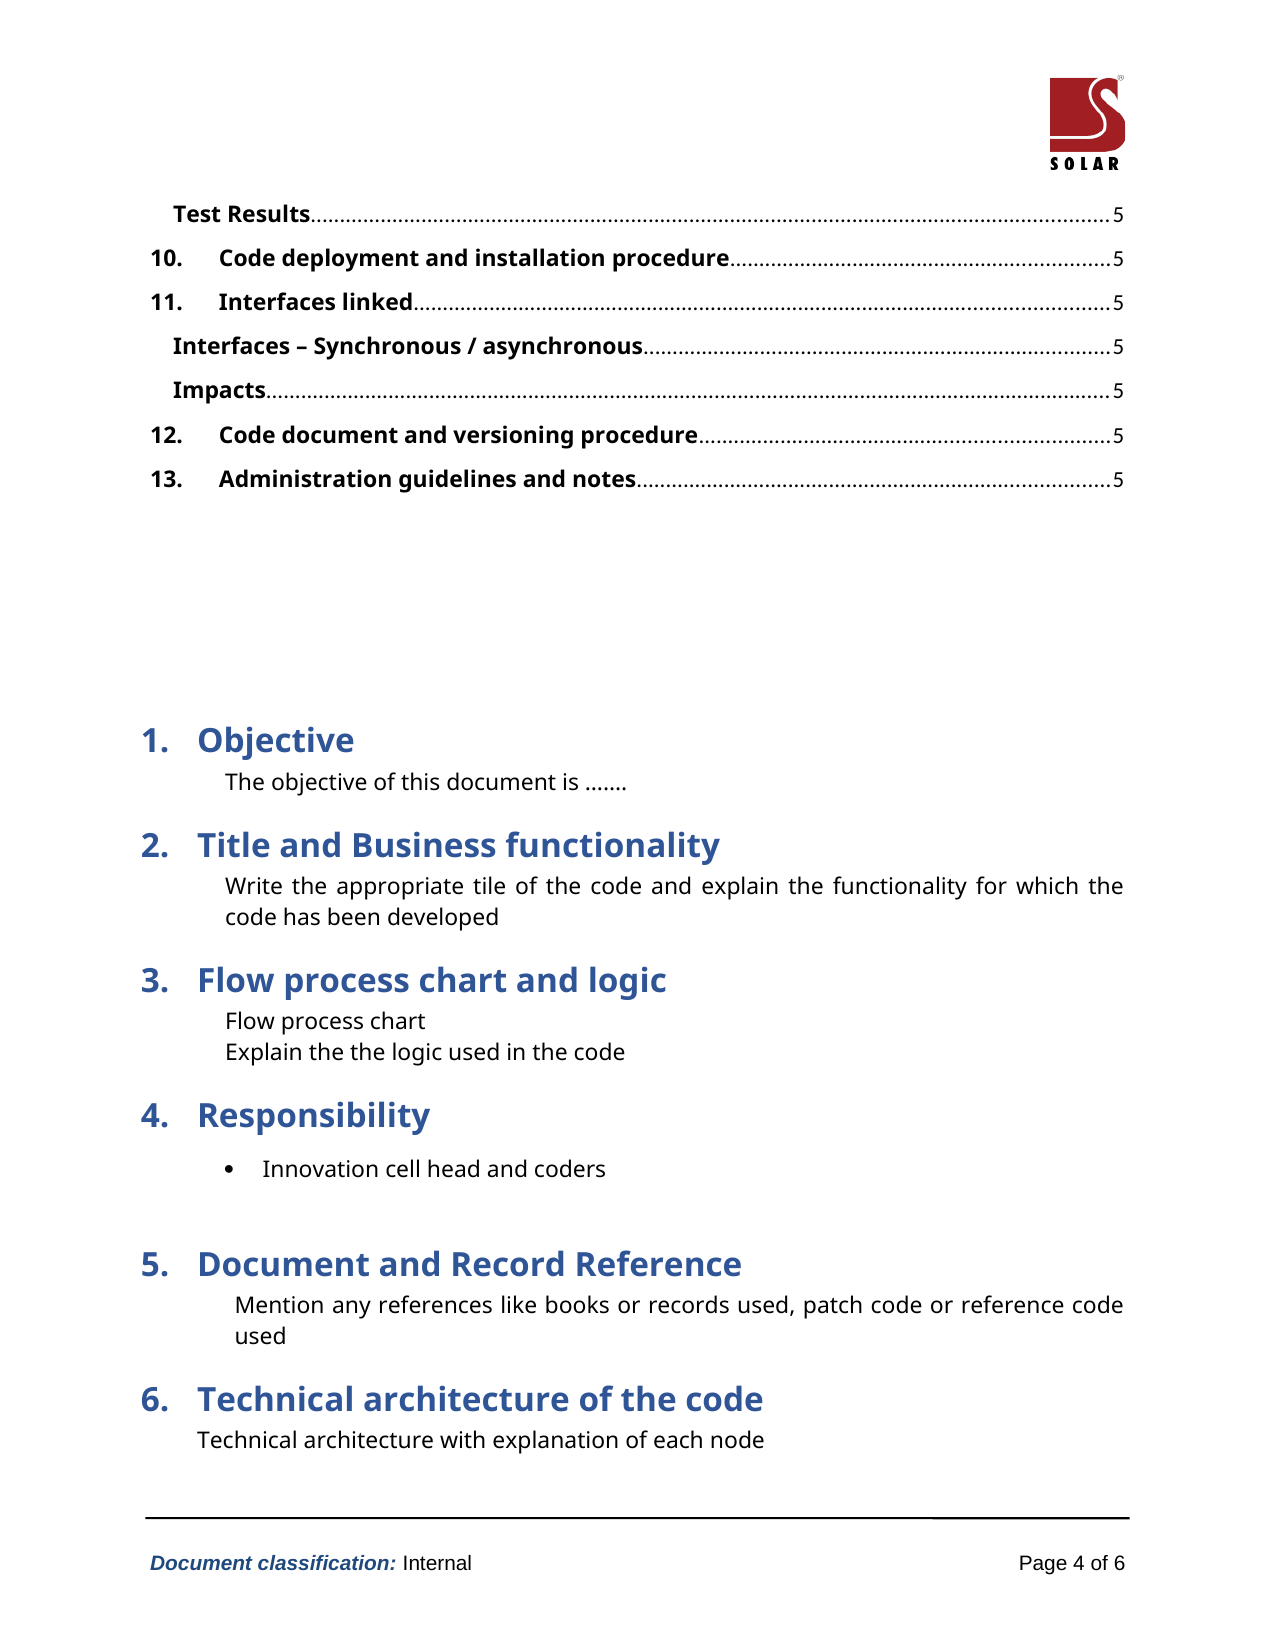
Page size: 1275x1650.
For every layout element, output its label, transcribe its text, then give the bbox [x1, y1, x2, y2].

subtitle Objective [141, 717, 1125, 762]
picture [1050, 75, 1125, 170]
list Innovation cell head and coders [225, 1153, 1125, 1184]
list The objective of this document is ……. [225, 766, 1125, 796]
subtitle Document and Record Reference [141, 1240, 1125, 1286]
subtitle Flow process chart and logic [141, 956, 1125, 1002]
text Technical architecture with explanation of each node [197, 1424, 1125, 1455]
subtitle Title and Business functionality [141, 821, 1125, 867]
subtitle Technical architecture of the code [141, 1375, 1125, 1421]
list Flow process chart [225, 1005, 1125, 1036]
list Explain the the logic used in the code [225, 1036, 1125, 1066]
subtitle Responsibility [141, 1091, 1125, 1137]
list Write the appropriate tile of the code and explain the functionality for which the code has been developed [225, 870, 1125, 931]
text Mention any references like books or records used, patch code or reference code used [234, 1289, 1125, 1350]
